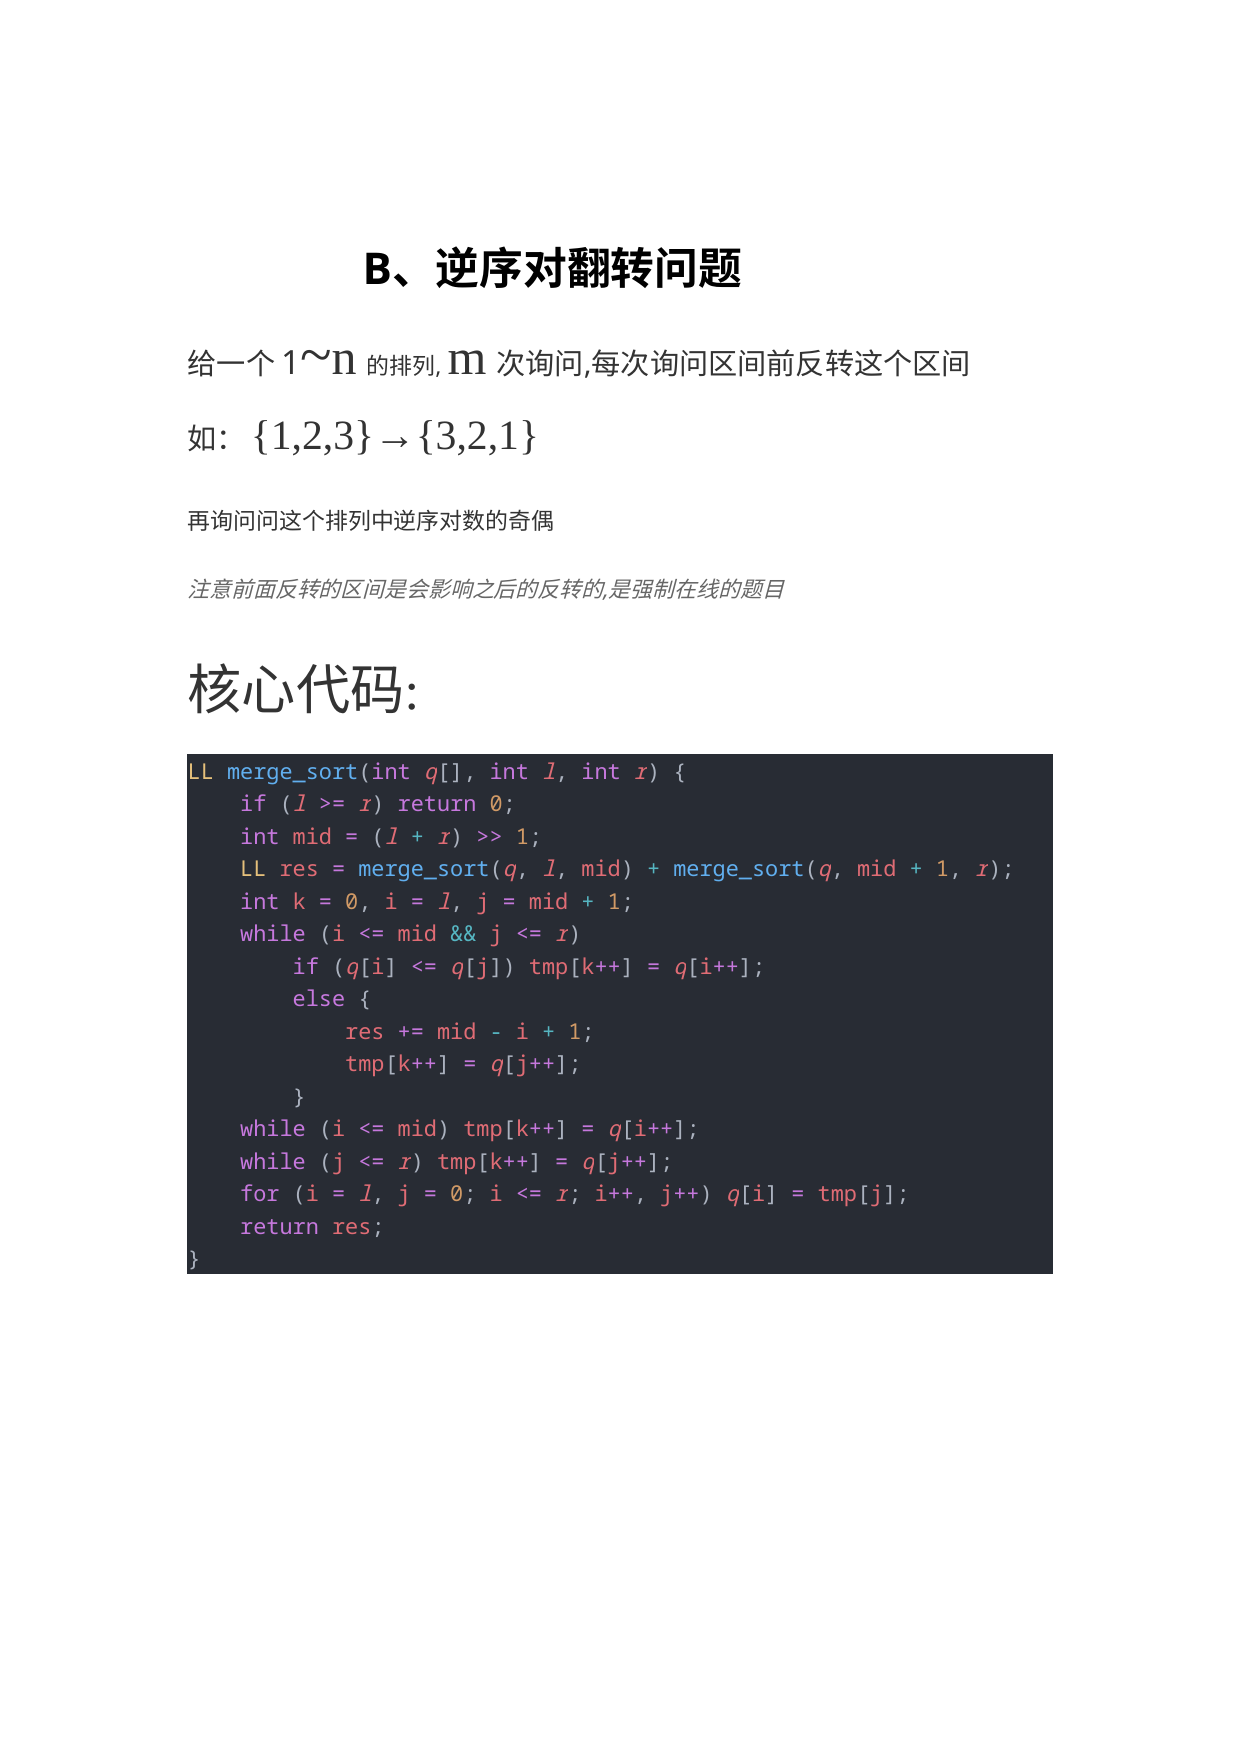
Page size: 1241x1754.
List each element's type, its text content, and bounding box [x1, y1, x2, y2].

text 注意前面反转的区间是会影响之后的反转的,是强制在线的题目 [187, 572, 978, 604]
text while (i <= mid && j <= r) [187, 917, 1053, 949]
text int mid = (l + r) >> 1; [187, 819, 1053, 852]
text else { [187, 982, 1053, 1014]
subtitle 逆序对翻转问题 [319, 233, 1053, 298]
text 再询问问这个排列中逆序对数的奇偶 [187, 487, 1053, 552]
text while (i <= mid) tmp[k++] = q[i++]; [187, 1112, 1053, 1144]
text 核心代码: [187, 637, 1053, 734]
text tmp[k++] = q[j++]; [187, 1047, 1053, 1079]
text } [187, 1079, 1053, 1112]
text for (i = l, j = 0; i <= r; i++, j++) q[i] = tmp[j]; [187, 1177, 1053, 1209]
text if (q[i] <= q[j]) tmp[k++] = q[i++]; [187, 949, 1053, 982]
text LL res = merge_sort(q, l, mid) + merge_sort(q, mid + 1, r); [187, 852, 1053, 884]
text if (l >= r) return 0; [187, 787, 1053, 819]
text res += mid - i + 1; [187, 1014, 1053, 1047]
text LL merge_sort(int q[], int l, int r) { [187, 754, 1053, 787]
text int k = 0, i = l, j = mid + 1; [187, 884, 1053, 917]
text while (j <= r) tmp[k++] = q[j++]; [187, 1144, 1053, 1177]
text 给一个1~n的排列, m次询问,每次询问区间前反转这个区间 如： {1,2,3}→{3,2,1} [187, 304, 1053, 467]
text return res; [187, 1209, 1053, 1242]
text } [187, 1242, 1053, 1274]
